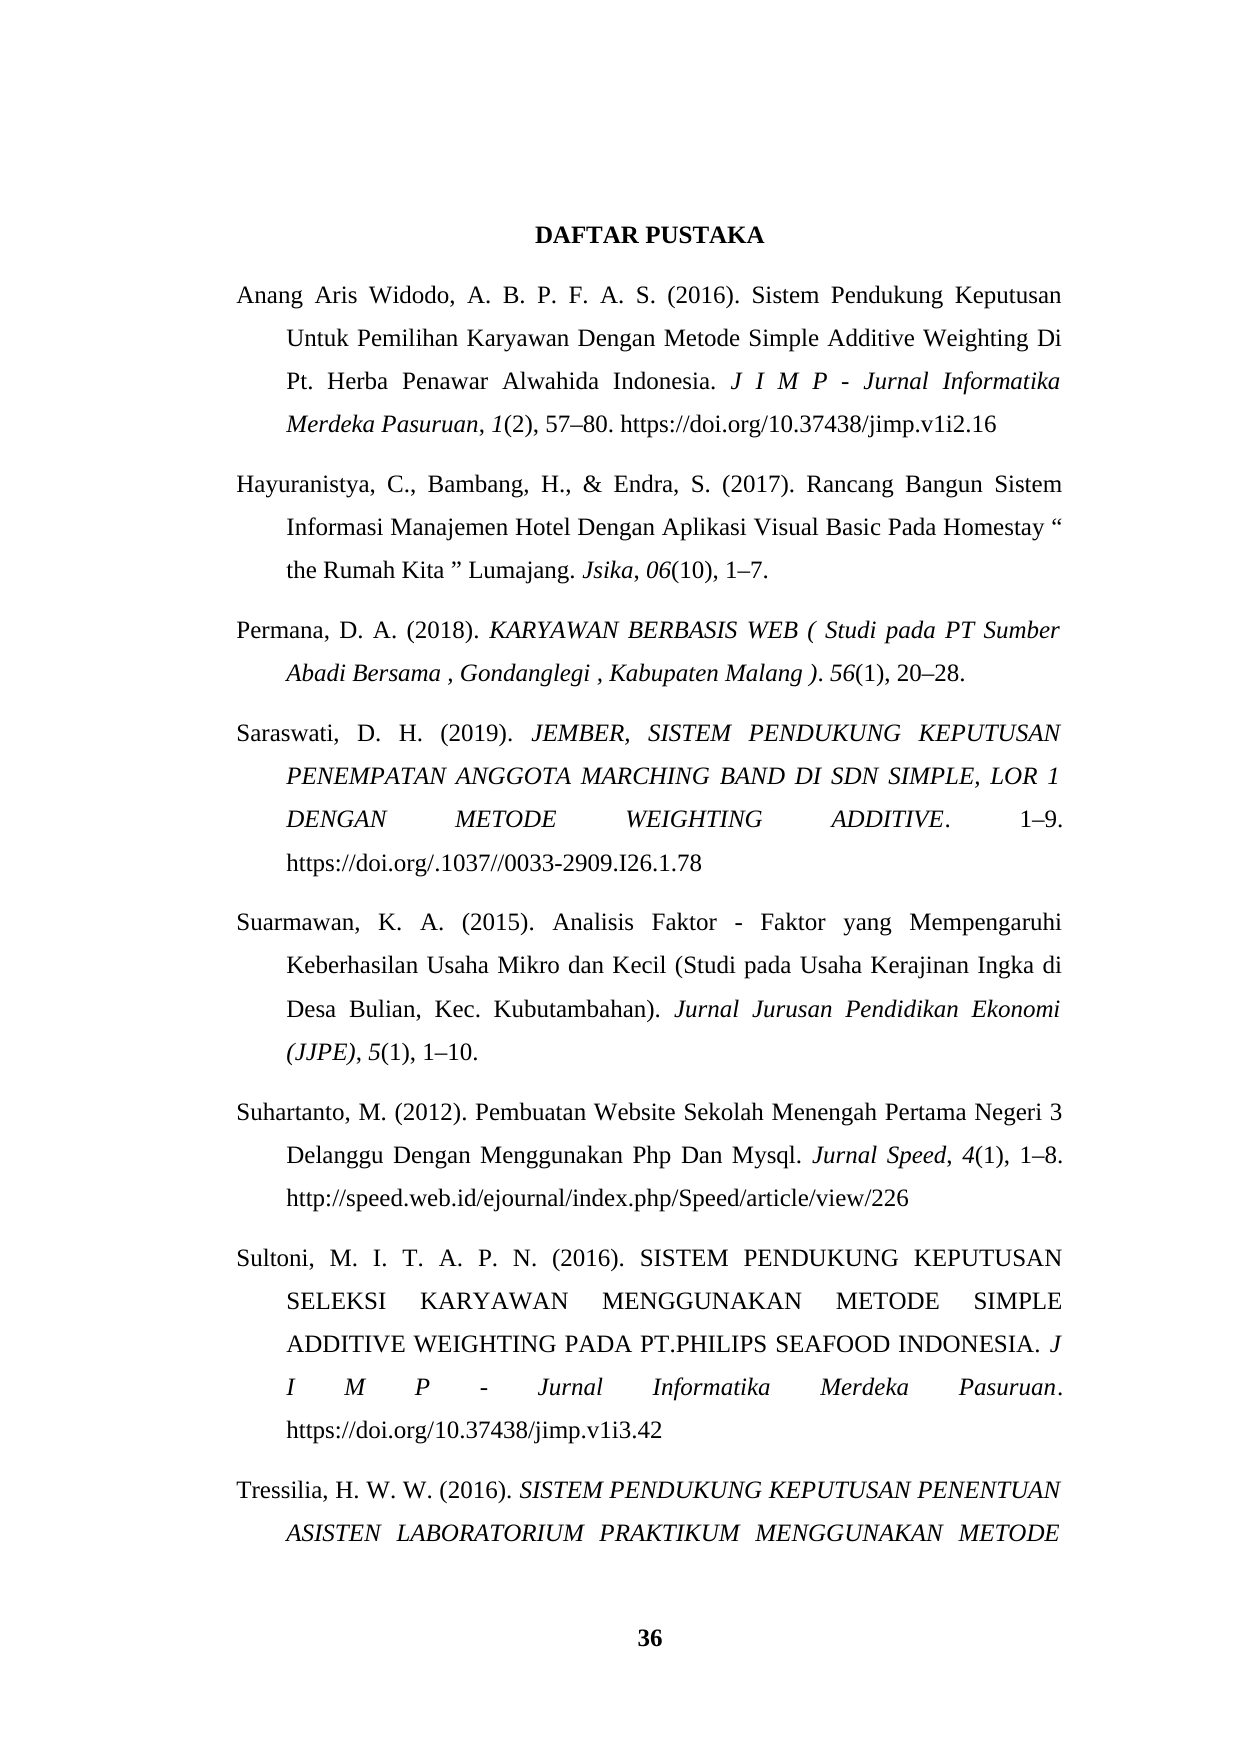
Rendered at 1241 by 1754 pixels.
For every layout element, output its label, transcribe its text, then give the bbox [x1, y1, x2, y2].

text Saraswati, D. H. (2019). JEMBER, SISTEM PENDUKUNG KEPUTUSAN PENEMPATAN ANGGOTA MARCHING BAND DI SDN SIMPLE, LOR 1 DENGAN METODE WEIGHTING ADDITIVE. 1–9. https://doi.org/.1037//0033-2909.I26.1.78 [236, 718, 1063, 876]
text Suhartanto, M. (2012). Pembuatan Website Sekolah Menengah Pertama Negeri 3 Delanggu Dengan Menggunakan Php Dan Mysql. Jurnal Speed, 4(1), 1–8. http://speed.web.id/ejournal/index.php/Speed/article/view/226 [236, 1097, 1063, 1212]
text Suarmawan, K. A. (2015). Analisis Faktor - Faktor yang Mempengaruhi Keberhasilan Usaha Mikro dan Kecil (Studi pada Usaha Kerajinan Ingka di Desa Bulian, Kec. Kubutambahan). Jurnal Jurusan Pendidikan Ekonomi (JJPE), 5(1), 1–10. [236, 907, 1063, 1066]
text Permana, D. A. (2018). KARYAWAN BERBASIS WEB ( Studi pada PT Sumber Abadi Bersama , Gondanglegi , Kabupaten Malang ). 56(1), 20–28. [236, 615, 1063, 687]
text Anang Aris Widodo, A. B. P. F. A. S. (2016). Sistem Pendukung Keputusan Untuk Pemilihan Karyawan Dengan Metode Simple Additive Weighting Di Pt. Herba Penawar Alwahida Indonesia. J I M P - Jurnal Informatika Merdeka Pasuruan, 1(2), 57–80. https://doi.org/10.37438/jimp.v1i2.16 [236, 280, 1063, 438]
text Sultoni, M. I. T. A. P. N. (2016). SISTEM PENDUKUNG KEPUTUSAN SELEKSI KARYAWAN MENGGUNAKAN METODE SIMPLE ADDITIVE WEIGHTING PADA PT.PHILIPS SEAFOOD INDONESIA. J I M P - Jurnal Informatika Merdeka Pasuruan. https://doi.org/10.37438/jimp.v1i3.42 [236, 1243, 1063, 1444]
text Hayuranistya, C., Bambang, H., & Endra, S. (2017). Rancang Bangun Sistem Informasi Manajemen Hotel Dengan Aplikasi Visual Basic Pada Homestay “ the Rumah Kita ” Lumajang. Jsika, 06(10), 1–7. [236, 469, 1063, 584]
text DAFTAR PUSTAKA [236, 220, 1063, 249]
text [236, 1475, 1063, 1547]
